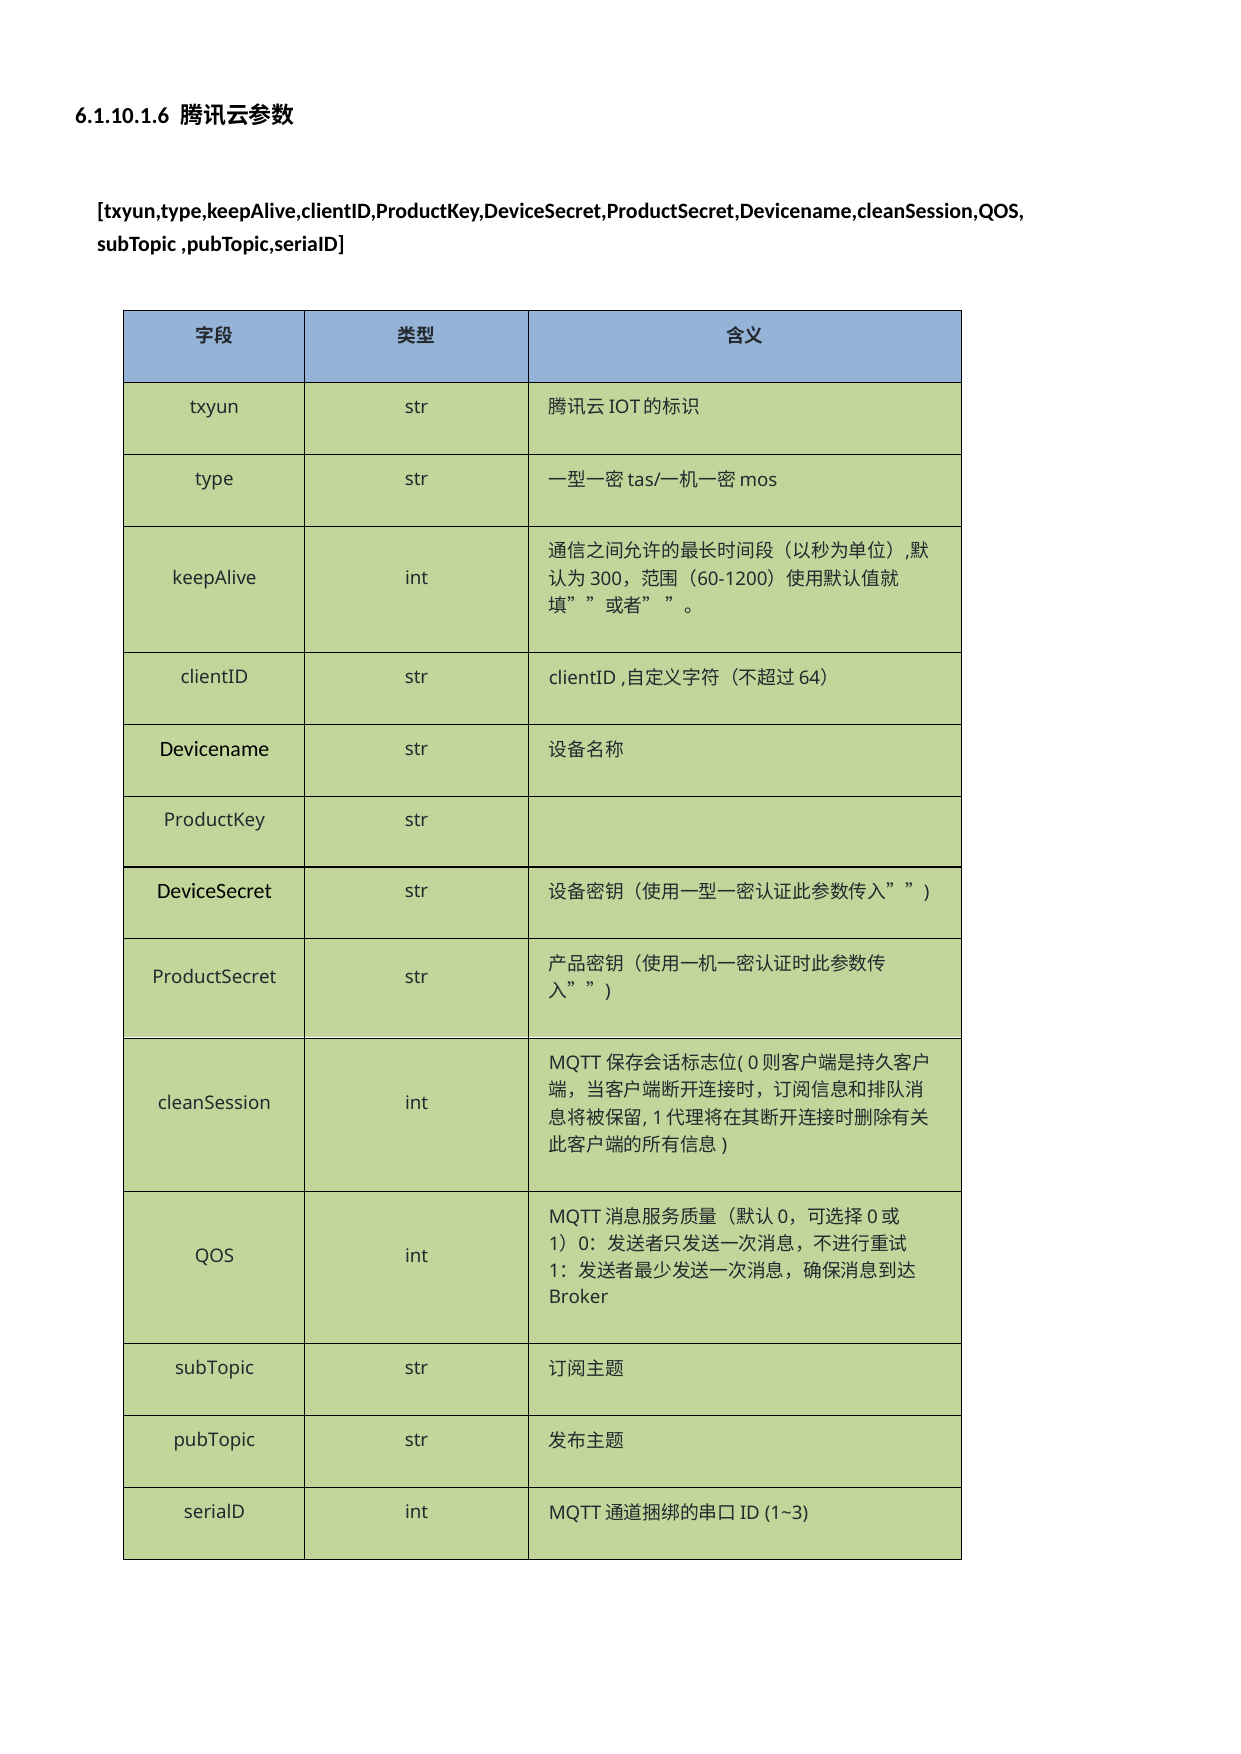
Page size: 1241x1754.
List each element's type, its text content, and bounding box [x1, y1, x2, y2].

table_cell 发布主题 [529, 1416, 961, 1487]
table_cell str [305, 1344, 528, 1415]
table_cell keepAlive [124, 527, 304, 652]
table_cell pubTopic [124, 1416, 304, 1487]
table_cell int [305, 1192, 528, 1343]
text [txyun,type,keepAlive,clientID,ProductKey,DeviceSecret,ProductSecret,Devicename,cleanSession,QOS, subTopic ,pubTopic,seriaID] [97, 194, 1165, 259]
table_cell subTopic [124, 1344, 304, 1415]
table_cell str [305, 1416, 528, 1487]
table_cell MQTT通道捆绑的串口ID (1~3) [529, 1488, 961, 1559]
table_cell clientID [124, 653, 304, 724]
table_cell clientID ,自定义字符（不超过64） [529, 653, 961, 724]
table_cell 通信之间允许的最长时间段（以秒为单位）,默认为300，范围（60-1200）使用默认值就填””或者” ”。 [529, 527, 961, 652]
table_cell MQTT消息服务质量（默认0，可选择0或1）0：发送者只发送一次消息，不进行重试 1：发送者最少发送一次消息，确保消息到达Broker [529, 1192, 961, 1343]
table_cell str [305, 653, 528, 724]
table_cell [529, 797, 961, 866]
table_cell MQTT 保存会话标志位( 0则客户端是持久客户端，当客户端断开连接时，订阅信息和排队消息将被保留, 1代理将在其断开连接时删除有关此客户端的所有信息 ) [529, 1039, 961, 1191]
subtitle 腾讯云参数 [75, 81, 1165, 146]
table_cell int [305, 1039, 528, 1191]
table_cell DeviceSecret [124, 868, 304, 938]
table_cell int [305, 527, 528, 652]
table_cell 一型一密tas/一机一密mos [529, 455, 961, 526]
table_header 类型 [305, 311, 528, 382]
table_cell str [305, 725, 528, 796]
table_cell str [305, 939, 528, 1037]
table_cell 设备名称 [529, 725, 961, 796]
table_cell str [305, 797, 528, 866]
table_cell int [305, 1488, 528, 1559]
table_header 含义 [529, 311, 961, 382]
table_header 字段 [124, 311, 304, 382]
table_cell Devicename [124, 725, 304, 796]
table_cell ProductSecret [124, 939, 304, 1037]
table_cell serialD [124, 1488, 304, 1559]
table_cell 产品密钥（使用一机一密认证时此参数传入””) [529, 939, 961, 1037]
table_cell 腾讯云IOT的标识 [529, 383, 961, 454]
table_cell str [305, 455, 528, 526]
table_cell str [305, 383, 528, 454]
table_cell str [305, 868, 528, 938]
table_cell QOS [124, 1192, 304, 1343]
table_cell txyun [124, 383, 304, 454]
table_cell 设备密钥（使用一型一密认证此参数传入””) [529, 868, 961, 938]
table_cell type [124, 455, 304, 526]
table_cell cleanSession [124, 1039, 304, 1191]
table_cell 订阅主题 [529, 1344, 961, 1415]
table_cell ProductKey [124, 797, 304, 866]
